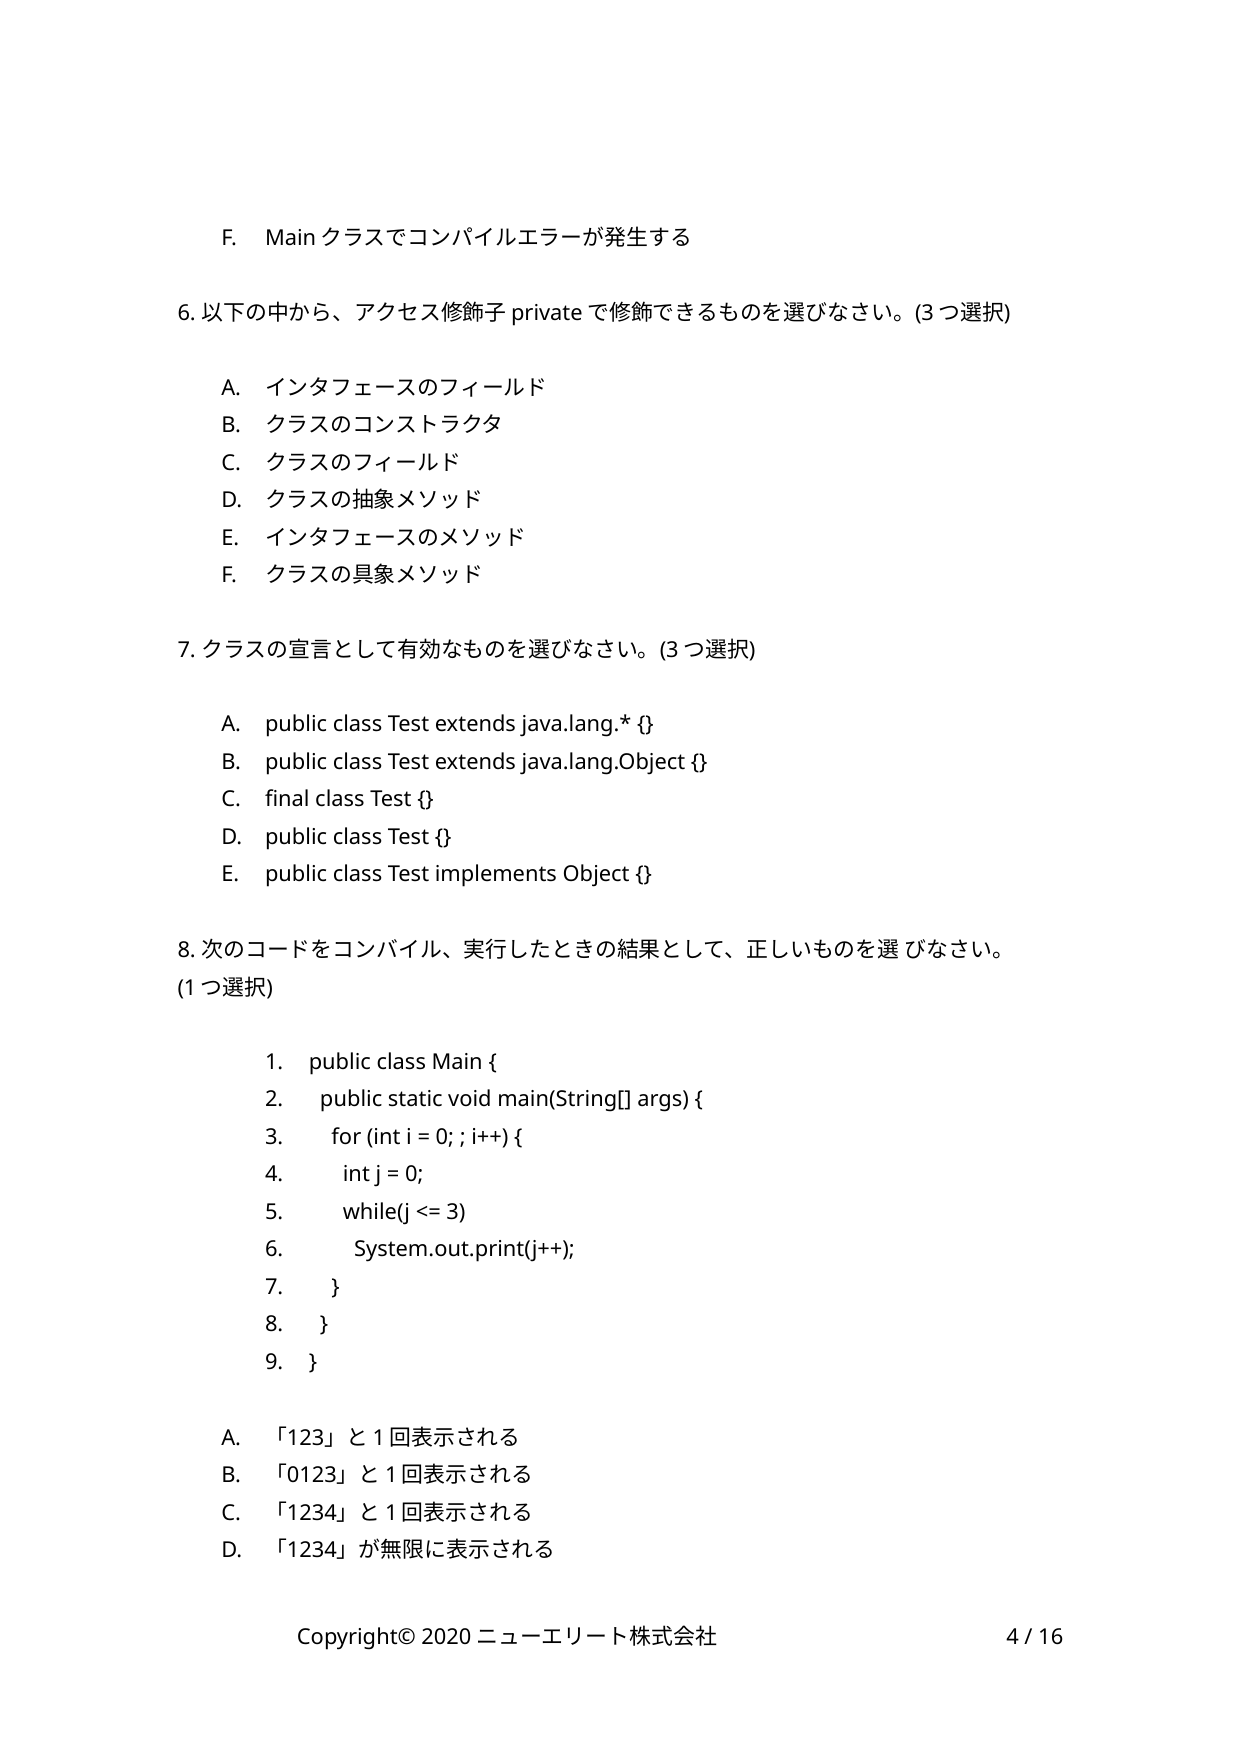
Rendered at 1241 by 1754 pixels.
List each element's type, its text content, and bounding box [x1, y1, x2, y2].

list Mainクラスでコンパイルエラーが発生する [221, 217, 1063, 254]
list public class Test extends java.lang.Object {} [221, 742, 1063, 779]
text 6. 以下の中から、アクセス修飾子privateで修飾できるものを選びなさい。(3つ選択) [177, 292, 1063, 329]
list クラスの具象メソッド [221, 554, 1063, 592]
list 「1234」と1回表示される [221, 1492, 1063, 1529]
list int j = 0; [265, 1154, 1063, 1192]
list public class Test extends java.lang.* {} [221, 704, 1063, 742]
list } [265, 1267, 1063, 1304]
text 8. 次のコードをコンバイル、実行したときの結果として、正しいものを選 びなさい。 [177, 929, 1063, 967]
list 「123」と1回表示される [221, 1417, 1063, 1454]
list クラスのフィールド [221, 442, 1063, 479]
list System.out.print(j++); [265, 1229, 1063, 1267]
list public class Main { [265, 1042, 1063, 1079]
list public class Test implements Object {} [221, 854, 1063, 892]
list 「1234」が無限に表示される [221, 1529, 1063, 1567]
list public class Test {} [221, 817, 1063, 854]
text (1つ選択) [177, 967, 1063, 1004]
list 「0123」と1回表示される [221, 1454, 1063, 1492]
text 7. クラスの宣言として有効なものを選びなさい。(3つ選択) [177, 629, 1063, 667]
list public static void main(String[] args) { [265, 1079, 1063, 1117]
list final class Test {} [221, 779, 1063, 817]
list クラスの抽象メソッド [221, 479, 1063, 517]
list インタフェースのフィールド [221, 367, 1063, 404]
list クラスのコンストラクタ [221, 404, 1063, 442]
list インタフェースのメソッド [221, 517, 1063, 554]
list } [265, 1342, 1063, 1379]
list for (int i = 0; ; i++) { [265, 1117, 1063, 1154]
list } [265, 1304, 1063, 1342]
list while(j <= 3) [265, 1192, 1063, 1229]
